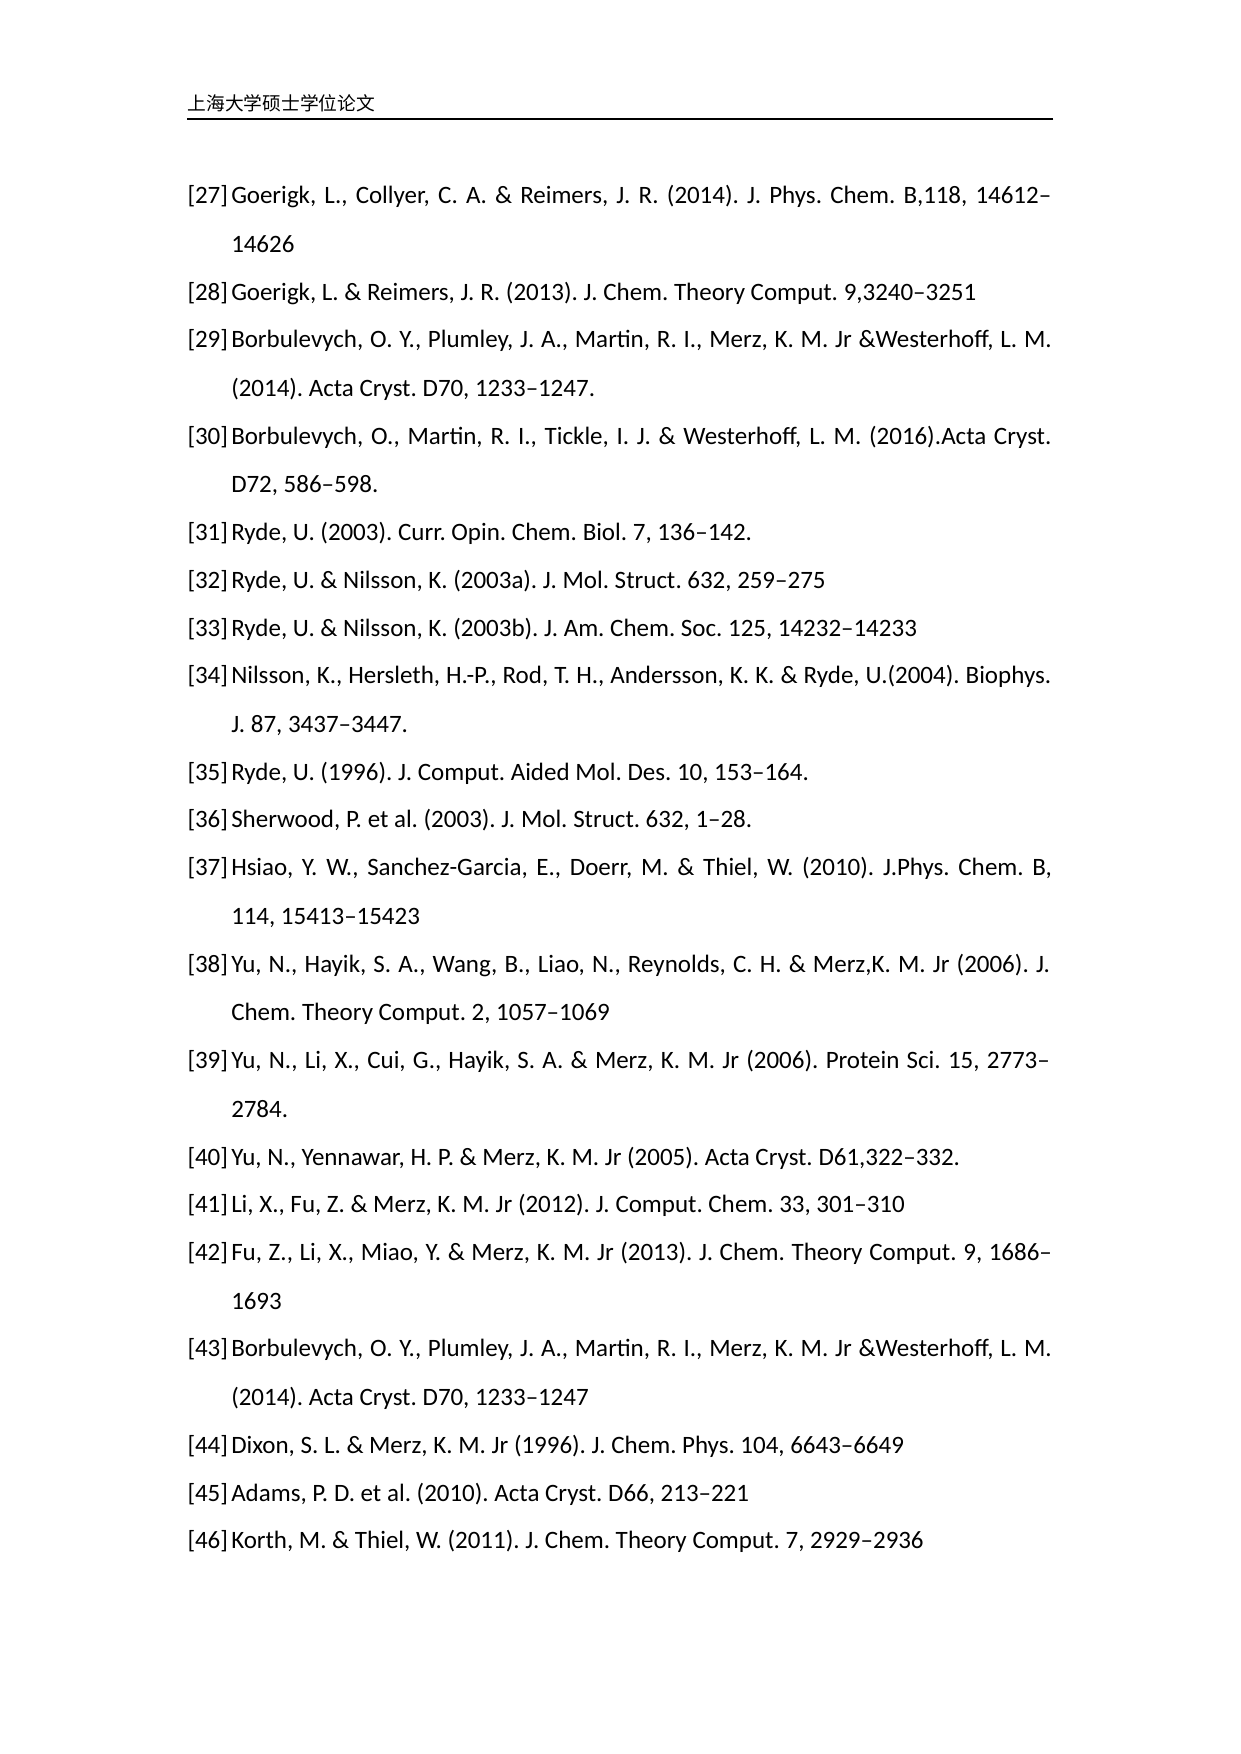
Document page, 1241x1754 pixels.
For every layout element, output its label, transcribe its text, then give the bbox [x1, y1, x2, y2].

list Li, X., Fu, Z. & Merz, K. M. Jr (2012). J. Comput. Chem. 33, 301–310 [187, 1187, 1053, 1220]
list Hsiao, Y. W., Sanchez-Garcia, E., Doerr, M. & Thiel, W. (2010). J.Phys. Chem. B, 114, 15413–15423 [187, 850, 1053, 932]
list Goerigk, L., Collyer, C. A. & Reimers, J. R. (2014). J. Phys. Chem. B,118, 14612–14626 [187, 178, 1053, 259]
list Korth, M. & Thiel, W. (2011). J. Chem. Theory Comput. 7, 2929–2936 [187, 1523, 1053, 1556]
list Borbulevych, O. Y., Plumley, J. A., Martin, R. I., Merz, K. M. Jr &Westerhoff, L. M. (2014). Acta Cryst. D70, 1233–1247 [187, 1332, 1053, 1413]
list Adams, P. D. et al. (2010). Acta Cryst. D66, 213–221 [187, 1476, 1053, 1508]
list Ryde, U. & Nilsson, K. (2003a). J. Mol. Struct. 632, 259–275 [187, 563, 1053, 596]
list Borbulevych, O., Martin, R. I., Tickle, I. J. & Westerhoff, L. M. (2016).Acta Cryst. D72, 586–598. [187, 419, 1053, 500]
list Nilsson, K., Hersleth, H.-P., Rod, T. H., Andersson, K. K. & Ryde, U.(2004). Biophys. J. 87, 3437–3447. [187, 658, 1053, 740]
list Dixon, S. L. & Merz, K. M. Jr (1996). J. Chem. Phys. 104, 6643–6649 [187, 1428, 1053, 1461]
list Borbulevych, O. Y., Plumley, J. A., Martin, R. I., Merz, K. M. Jr &Westerhoff, L. M. (2014). Acta Cryst. D70, 1233–1247. [187, 322, 1053, 404]
list Fu, Z., Li, X., Miao, Y. & Merz, K. M. Jr (2013). J. Chem. Theory Comput. 9, 1686–1693 [187, 1235, 1053, 1316]
list Yu, N., Yennawar, H. P. & Merz, K. M. Jr (2005). Acta Cryst. D61,322–332. [187, 1140, 1053, 1172]
list Goerigk, L. & Reimers, J. R. (2013). J. Chem. Theory Comput. 9,3240–3251 [187, 275, 1053, 307]
list Yu, N., Hayik, S. A., Wang, B., Liao, N., Reynolds, C. H. & Merz,K. M. Jr (2006). J. Chem. Theory Comput. 2, 1057–1069 [187, 947, 1053, 1028]
list Sherwood, P. et al. (2003). J. Mol. Struct. 632, 1–28. [187, 803, 1053, 835]
list Ryde, U. & Nilsson, K. (2003b). J. Am. Chem. Soc. 125, 14232–14233 [187, 611, 1053, 643]
list Yu, N., Li, X., Cui, G., Hayik, S. A. & Merz, K. M. Jr (2006). Protein Sci. 15, 2773–2784. [187, 1043, 1053, 1124]
list Ryde, U. (2003). Curr. Opin. Chem. Biol. 7, 136–142. [187, 515, 1053, 548]
list Ryde, U. (1996). J. Comput. Aided Mol. Des. 10, 153–164. [187, 755, 1053, 787]
